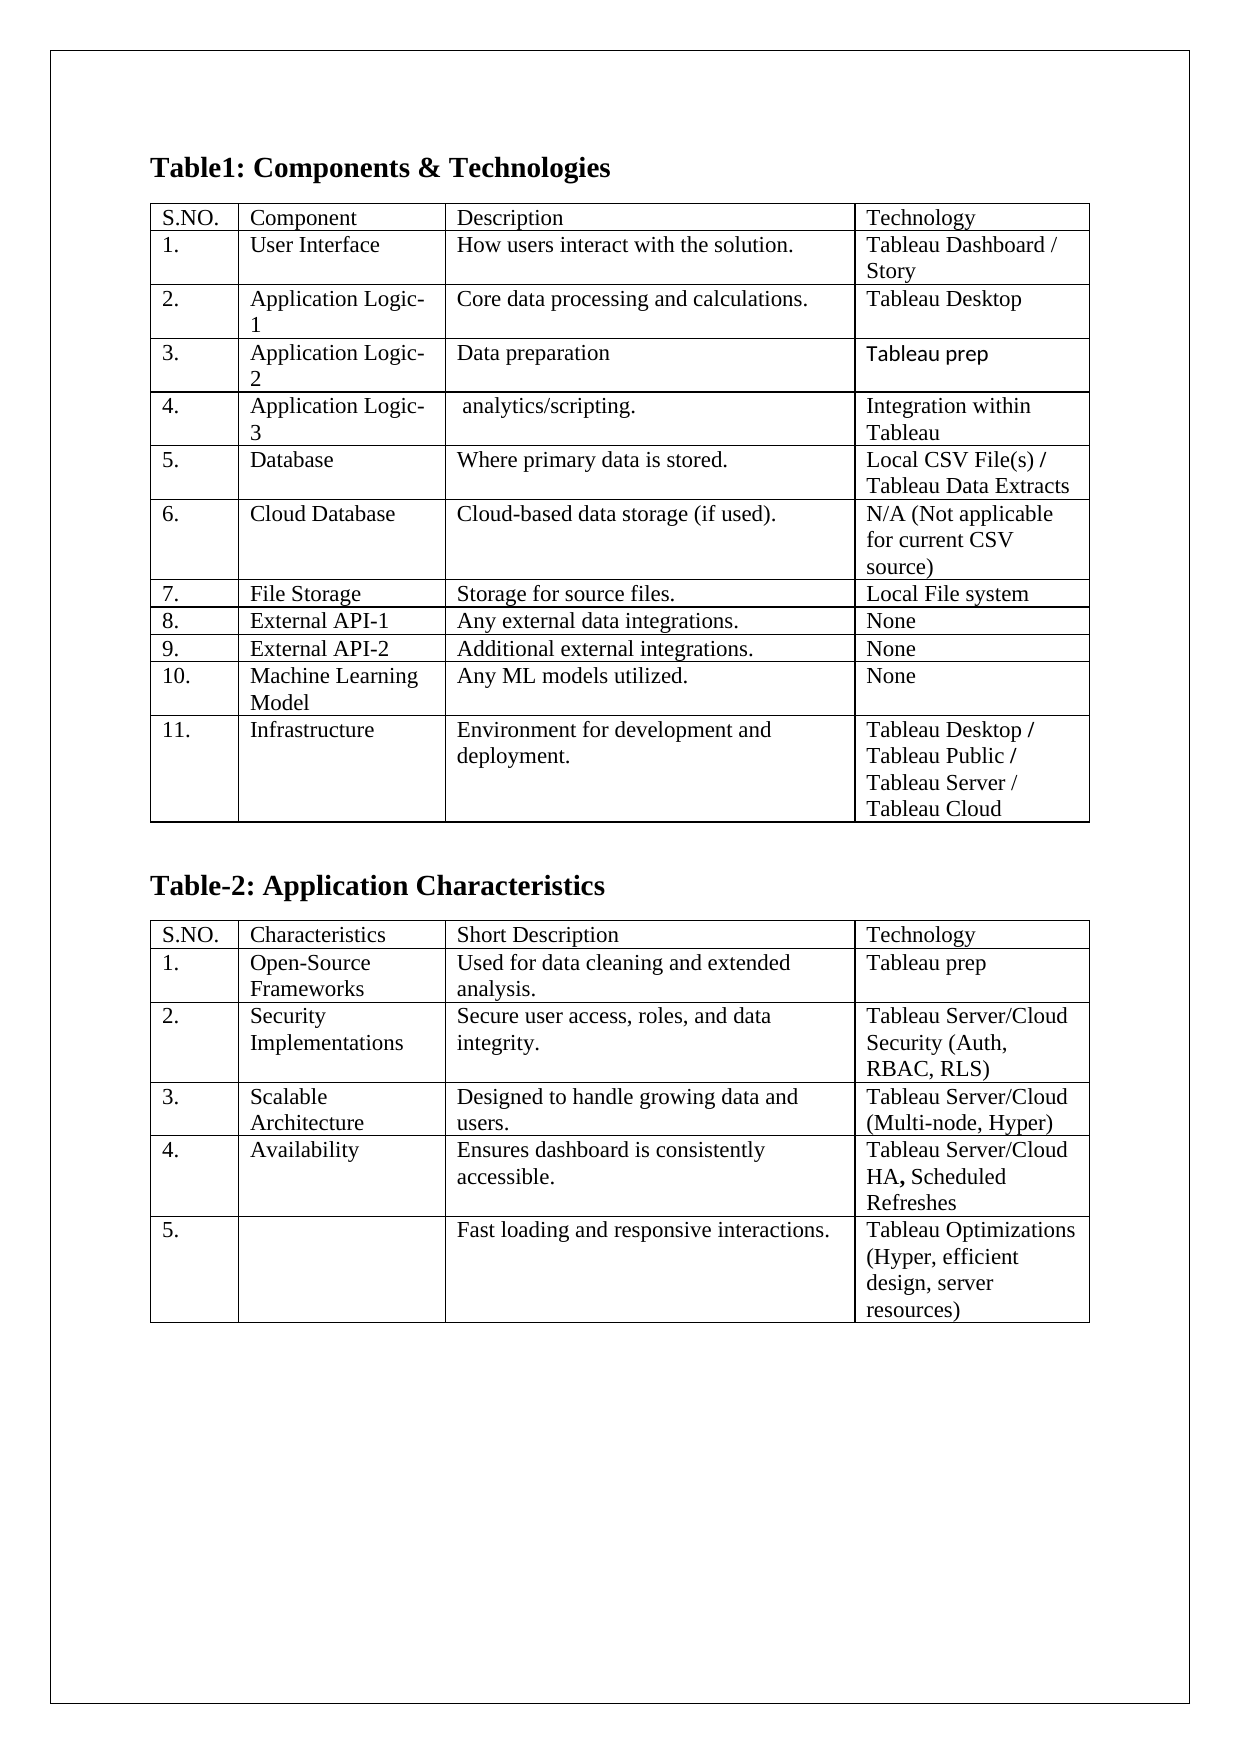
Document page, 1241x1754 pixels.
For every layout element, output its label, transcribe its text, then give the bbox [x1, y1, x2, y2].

table_cell Any external data integrations. [446, 608, 854, 634]
table_cell Scalable Architecture [239, 1083, 445, 1135]
table_cell Secure user access, roles, and data integrity. [446, 1003, 854, 1082]
table_cell Local CSV File(s) / Tableau Data Extracts [856, 446, 1089, 499]
table_cell 3. [151, 339, 238, 391]
table_cell Where primary data is stored. [446, 446, 854, 499]
table_cell None [856, 608, 1089, 634]
table_header S.NO. [151, 204, 238, 230]
table_cell Environment for development and deployment. [446, 716, 854, 821]
table_header Description [446, 204, 854, 230]
table_cell Integration within Tableau [856, 393, 1089, 445]
table_cell File Storage [239, 580, 445, 606]
table_cell Security Implementations [239, 1003, 445, 1082]
table_header Component [239, 204, 445, 230]
table_cell External API-1 [239, 608, 445, 634]
table_header Characteristics [239, 921, 445, 948]
table_cell Application Logic-2 [239, 339, 445, 391]
text Table1: Components & Technologies [150, 150, 1090, 183]
table_cell 8. [151, 608, 238, 634]
table_header Short Description [446, 921, 854, 948]
table_cell Tableau Desktop [856, 285, 1089, 338]
table_cell analytics/scripting. [446, 393, 854, 445]
table_cell Tableau Server/Cloud (Multi-node, Hyper) [856, 1083, 1089, 1135]
table_cell Tableau prep [856, 339, 1089, 391]
table_cell Availability [239, 1136, 445, 1216]
table_cell Tableau prep [856, 949, 1089, 1002]
table_cell Tableau Optimizations (Hyper, efficient design, server resources) [856, 1217, 1089, 1322]
table_cell 2. [151, 1003, 238, 1082]
table_cell How users interact with the solution. [446, 231, 854, 284]
table_cell 7. [151, 580, 238, 606]
table_cell 3. [151, 1083, 238, 1135]
table_header Technology [856, 921, 1089, 948]
table_cell Application Logic-1 [239, 285, 445, 338]
table_cell Any ML models utilized. [446, 662, 854, 715]
table_cell Data preparation [446, 339, 854, 391]
table_cell None [856, 662, 1089, 715]
table_cell Database [239, 446, 445, 499]
table_cell External API-2 [239, 635, 445, 661]
text Table-2: Application Characteristics [150, 868, 1090, 901]
table_cell N/A (Not applicable for current CSV source) [856, 500, 1089, 579]
table_cell 9. [151, 635, 238, 661]
table_cell 5. [151, 446, 238, 499]
table_cell Tableau Dashboard / Story [856, 231, 1089, 284]
table_cell 10. [151, 662, 238, 715]
table_cell 5. [151, 1217, 238, 1322]
table_cell Cloud-based data storage (if used). [446, 500, 854, 579]
table_cell 1. [151, 949, 238, 1002]
table_cell Designed to handle growing data and users. [446, 1083, 854, 1135]
table_cell 6. [151, 500, 238, 579]
table_cell Ensures dashboard is consistently accessible. [446, 1136, 854, 1216]
table_cell None [856, 635, 1089, 661]
table_cell Tableau Server/Cloud Security (Auth, RBAC, RLS) [856, 1003, 1089, 1082]
table_cell Storage for source files. [446, 580, 854, 606]
table_cell Used for data cleaning and extended analysis. [446, 949, 854, 1002]
table_cell 4. [151, 393, 238, 445]
table_cell Open-Source Frameworks [239, 949, 445, 1002]
table_cell 4. [151, 1136, 238, 1216]
table_cell Fast loading and responsive interactions. [446, 1217, 854, 1322]
table_cell Local File system [856, 580, 1089, 606]
table_cell Application Logic-3 [239, 393, 445, 445]
table_cell Core data processing and calculations. [446, 285, 854, 338]
table_cell Tableau Desktop / Tableau Public / Tableau Server / Tableau Cloud [856, 716, 1089, 821]
table_cell Infrastructure [239, 716, 445, 821]
table_cell 1. [151, 231, 238, 284]
table_cell Tableau Server/Cloud HA, Scheduled Refreshes [856, 1136, 1089, 1216]
table_cell [239, 1217, 445, 1322]
table_cell Cloud Database [239, 500, 445, 579]
table_cell User Interface [239, 231, 445, 284]
table_cell Machine Learning Model [239, 662, 445, 715]
table_header Technology [856, 204, 1089, 230]
table_cell Additional external integrations. [446, 635, 854, 661]
table_cell 11. [151, 716, 238, 821]
table_cell 2. [151, 285, 238, 338]
table_header S.NO. [151, 921, 238, 948]
